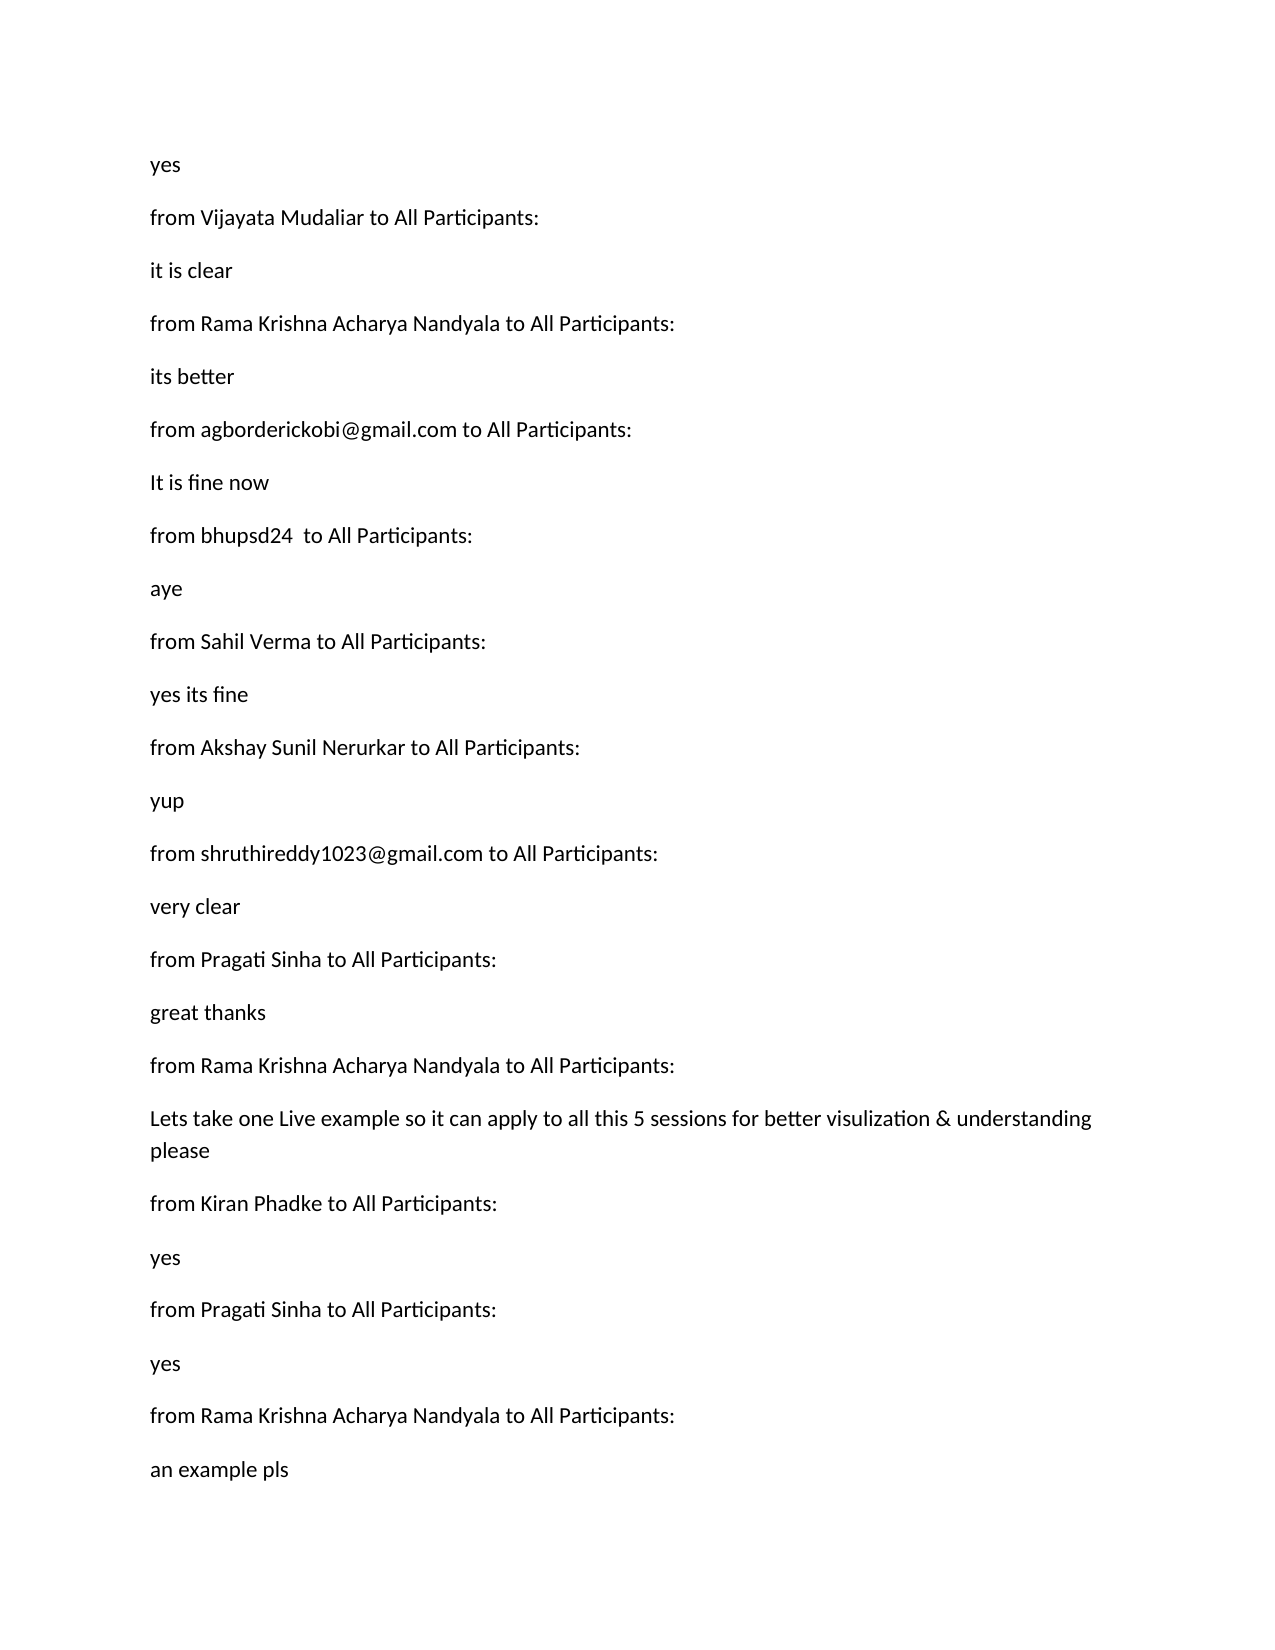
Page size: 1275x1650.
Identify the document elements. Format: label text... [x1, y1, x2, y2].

text from bhupsd24 to All Participants: [150, 521, 1125, 549]
text from Pragati Sinha to All Participants: [150, 945, 1125, 973]
text from Pragati Sinha to All Participants: [150, 1296, 1125, 1324]
text aye [150, 574, 1125, 602]
text yes [150, 150, 1125, 178]
text very clear [150, 892, 1125, 920]
text an example pls [150, 1455, 1125, 1483]
text from Vijayata Mudaliar to All Participants: [150, 203, 1125, 231]
text Lets take one Live example so it can apply to all this 5 sessions for better visulization & understanding please [150, 1104, 1125, 1164]
text it is clear [150, 256, 1125, 284]
text great thanks [150, 998, 1125, 1026]
text from Rama Krishna Acharya Nandyala to All Participants: [150, 1051, 1125, 1079]
text from shruthireddy1023@gmail.com to All Participants: [150, 839, 1125, 867]
text yes [150, 1349, 1125, 1377]
text from agborderickobi@gmail.com to All Participants: [150, 415, 1125, 443]
text yes [150, 1243, 1125, 1271]
text its better [150, 362, 1125, 390]
text yes its fine [150, 680, 1125, 708]
text It is fine now [150, 468, 1125, 496]
text yup [150, 786, 1125, 814]
text from Rama Krishna Acharya Nandyala to All Participants: [150, 309, 1125, 337]
text from Rama Krishna Acharya Nandyala to All Participants: [150, 1402, 1125, 1430]
text from Kiran Phadke to All Participants: [150, 1189, 1125, 1218]
text from Sahil Verma to All Participants: [150, 627, 1125, 655]
text from Akshay Sunil Nerurkar to All Participants: [150, 733, 1125, 761]
